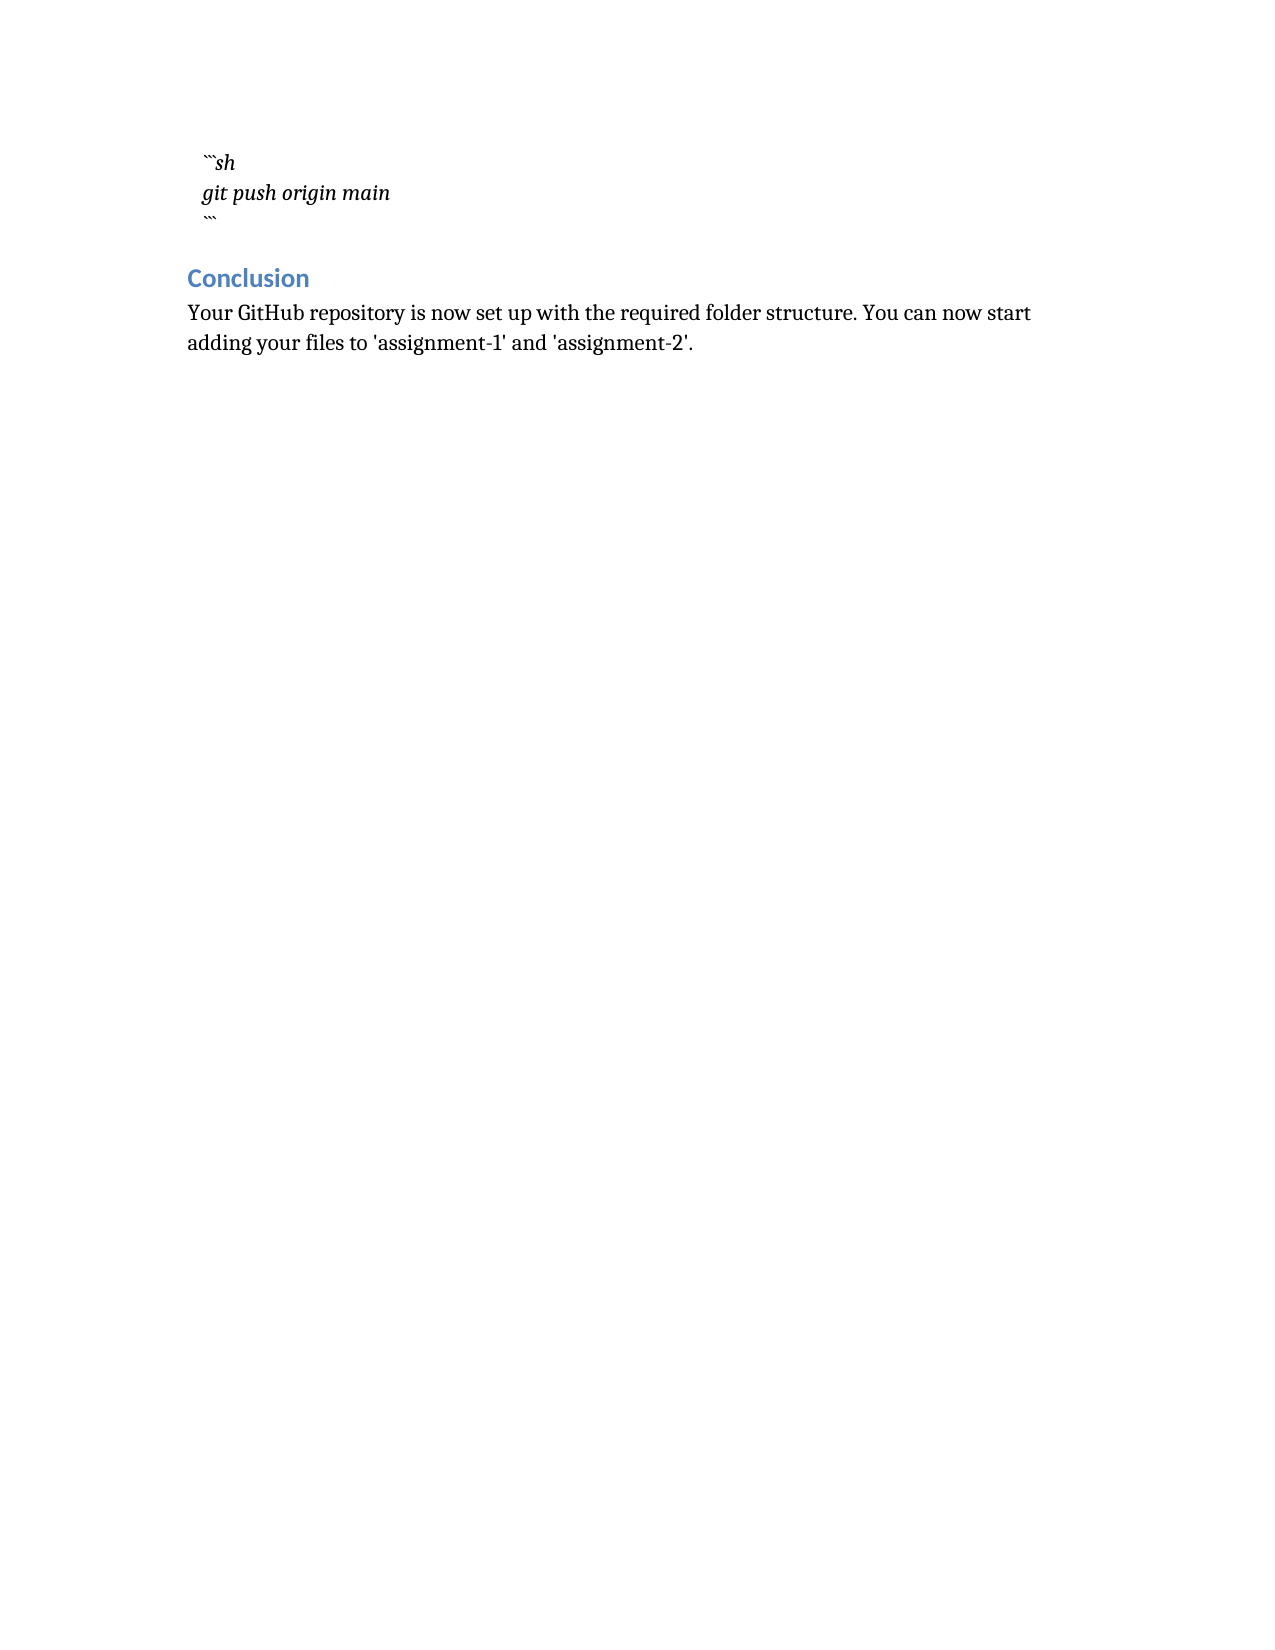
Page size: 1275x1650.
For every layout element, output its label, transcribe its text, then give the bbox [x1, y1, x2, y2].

text Your GitHub repository is now set up with the required folder structure. You can now start adding your files to 'assignment-1' and 'assignment-2'. [187, 299, 1087, 356]
subtitle Conclusion [187, 261, 1087, 294]
text ```sh git push origin main ``` [187, 150, 1087, 237]
